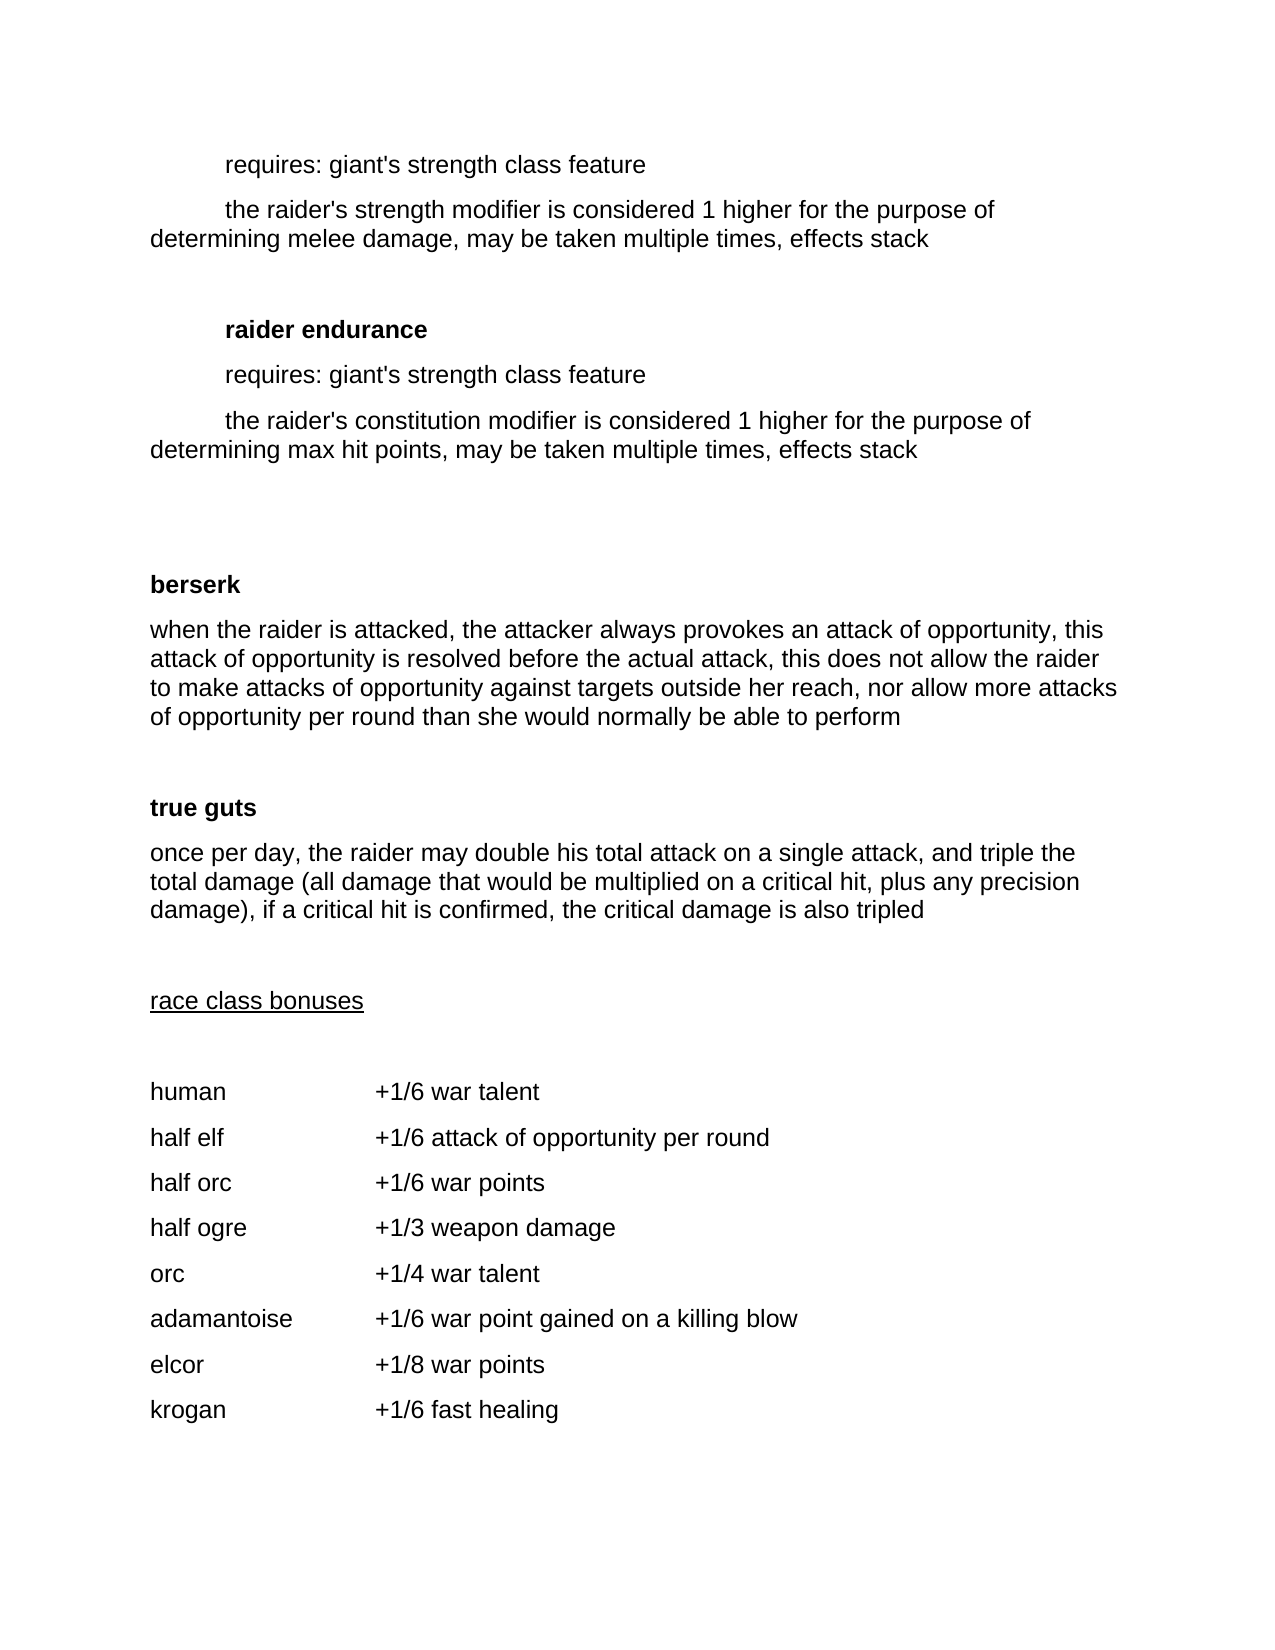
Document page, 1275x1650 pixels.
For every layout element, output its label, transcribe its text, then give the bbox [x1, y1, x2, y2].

text requires: giant's strength class feature [150, 150, 1125, 179]
text half ogre +1/3 weapon damage [150, 1213, 1125, 1242]
text berserk [150, 570, 1125, 599]
text orc +1/4 war talent [150, 1259, 1125, 1288]
text true guts [150, 793, 1125, 821]
text adamantoise +1/6 war point gained on a killing blow [150, 1304, 1125, 1333]
text elcor +1/8 war points [150, 1350, 1125, 1378]
text once per day, the raider may double his total attack on a single attack, and triple the total damage (all damage that would be multiplied on a critical hit, plus any precision damage), if a critical hit is confirmed, the critical damage is also tripled [150, 838, 1125, 924]
text raider endurance [150, 315, 1125, 344]
text the raider's strength modifier is considered 1 higher for the purpose of determining melee damage, may be taken multiple times, effects stack [150, 195, 1125, 253]
text human +1/6 war talent [150, 1077, 1125, 1106]
text race class bonuses [150, 986, 1125, 1015]
text half elf +1/6 attack of opportunity per round [150, 1123, 1125, 1151]
text the raider's constitution modifier is considered 1 higher for the purpose of determining max hit points, may be taken multiple times, effects stack [150, 406, 1125, 463]
text half orc +1/6 war points [150, 1168, 1125, 1197]
text requires: giant's strength class feature [150, 360, 1125, 389]
text krogan +1/6 fast healing [150, 1395, 1125, 1424]
text when the raider is attacked, the attacker always provokes an attack of opportunity, this attack of opportunity is resolved before the actual attack, this does not allow the raider to make attacks of opportunity against targets outside her reach, nor allow more attacks of opportunity per round than she would normally be able to perform [150, 616, 1125, 731]
